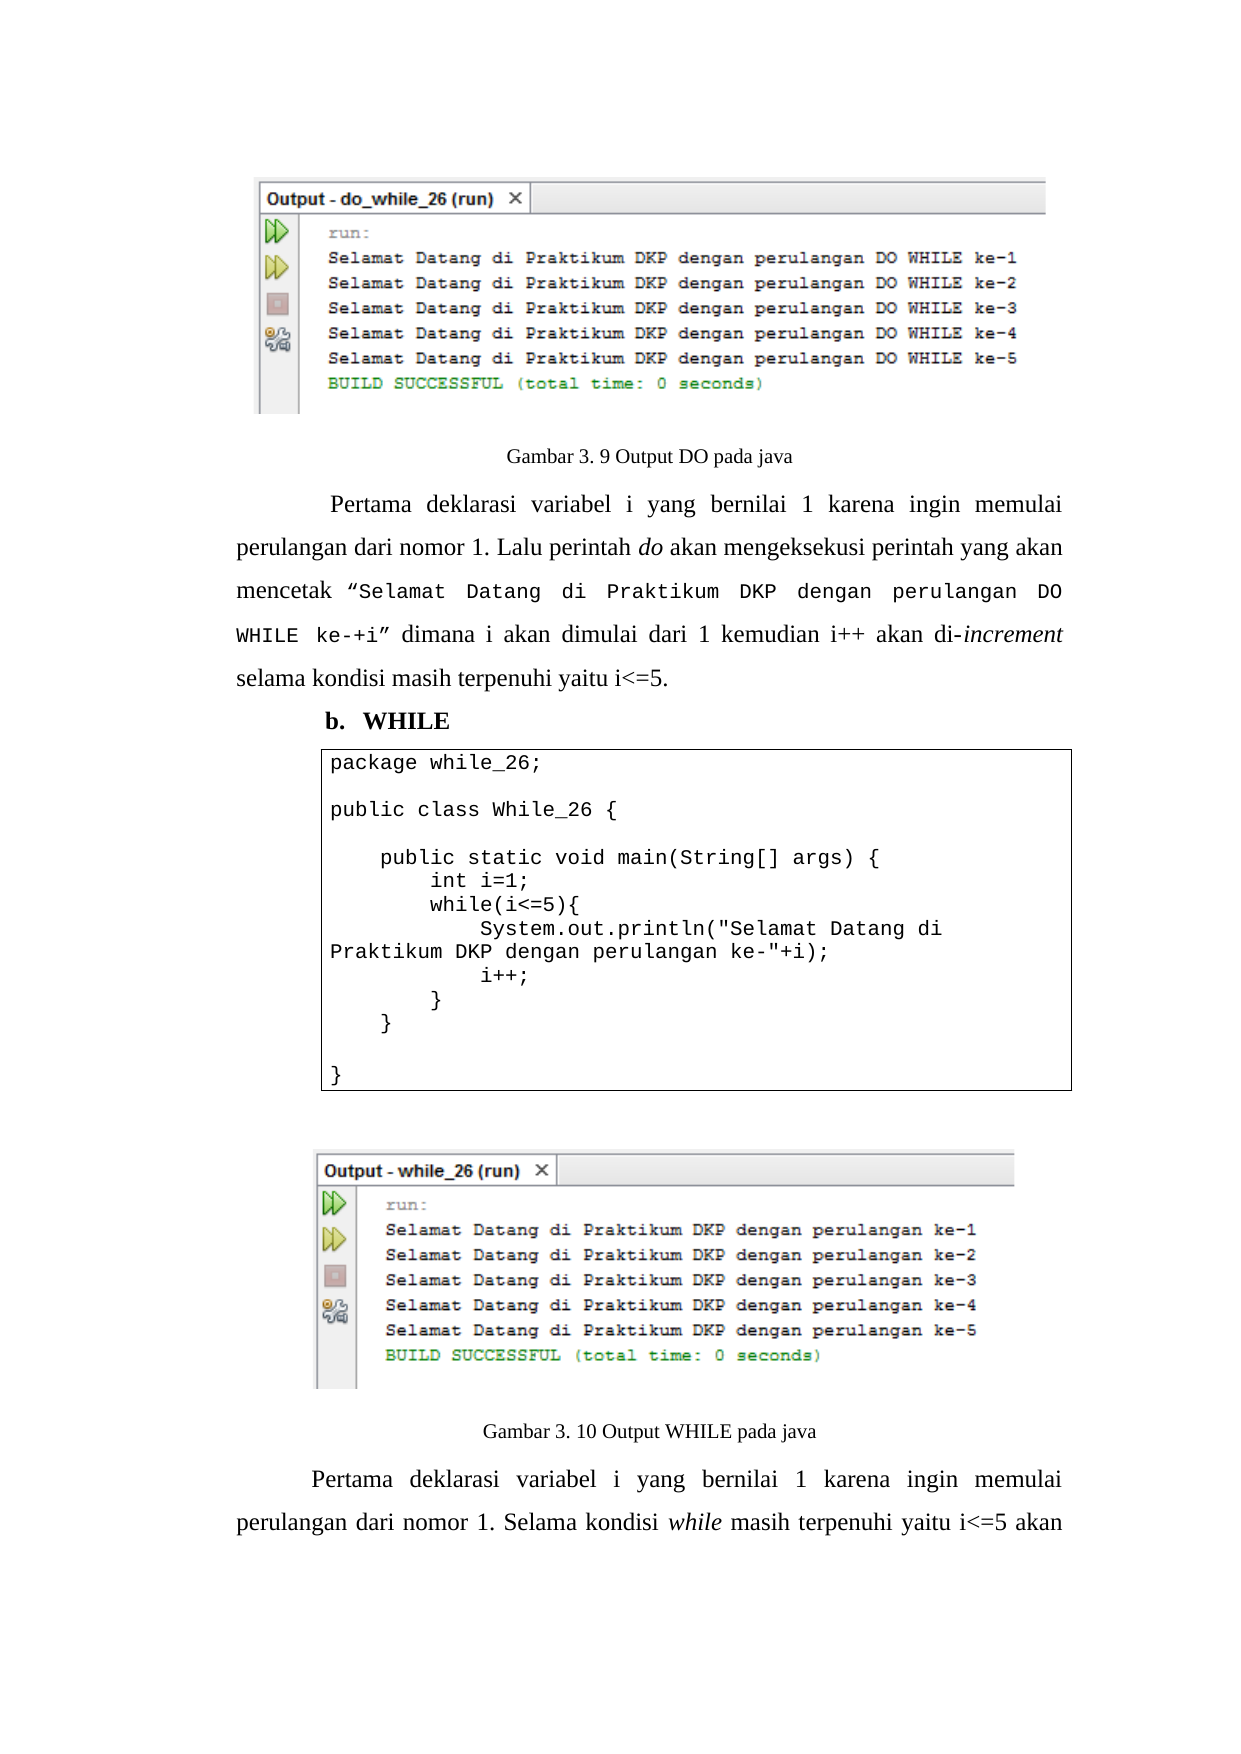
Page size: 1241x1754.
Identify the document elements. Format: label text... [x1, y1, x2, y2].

list public static void main(String[] args) { [322, 844, 1071, 867]
list while(i<=5){ [322, 891, 1071, 914]
list } [322, 986, 1071, 1009]
picture [312, 1149, 1015, 1389]
text Gambar 3. 10 Output WHILE pada java [236, 1419, 1063, 1443]
list public class While_26 { [322, 796, 1071, 823]
list i++; [322, 962, 1071, 986]
list } [322, 1061, 1071, 1090]
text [236, 1464, 1063, 1536]
list } [322, 1009, 1071, 1036]
text Pertama deklarasi variabel i yang bernilai 1 karena ingin memulai perulangan dari nomor 1. Lalu perintah do akan mengeksekusi perintah yang akan mencetak “Selamat Datang di Praktikum DKP dengan perulangan DO WHILE ke-+i” dimana i akan dimulai dari 1 kemudian i++ akan di-increment selama kondisi masih terpenuhi yaitu i<=5. [236, 489, 1063, 692]
list System.out.println("Selamat Datang di Praktikum DKP dengan perulangan ke-"+i); [322, 914, 1071, 962]
picture [253, 177, 1046, 414]
list int i=1; [322, 867, 1071, 891]
text Gambar 3. 9 Output DO pada java [236, 444, 1063, 468]
list WHILE [325, 706, 1063, 735]
list package while_26; [322, 750, 1071, 776]
